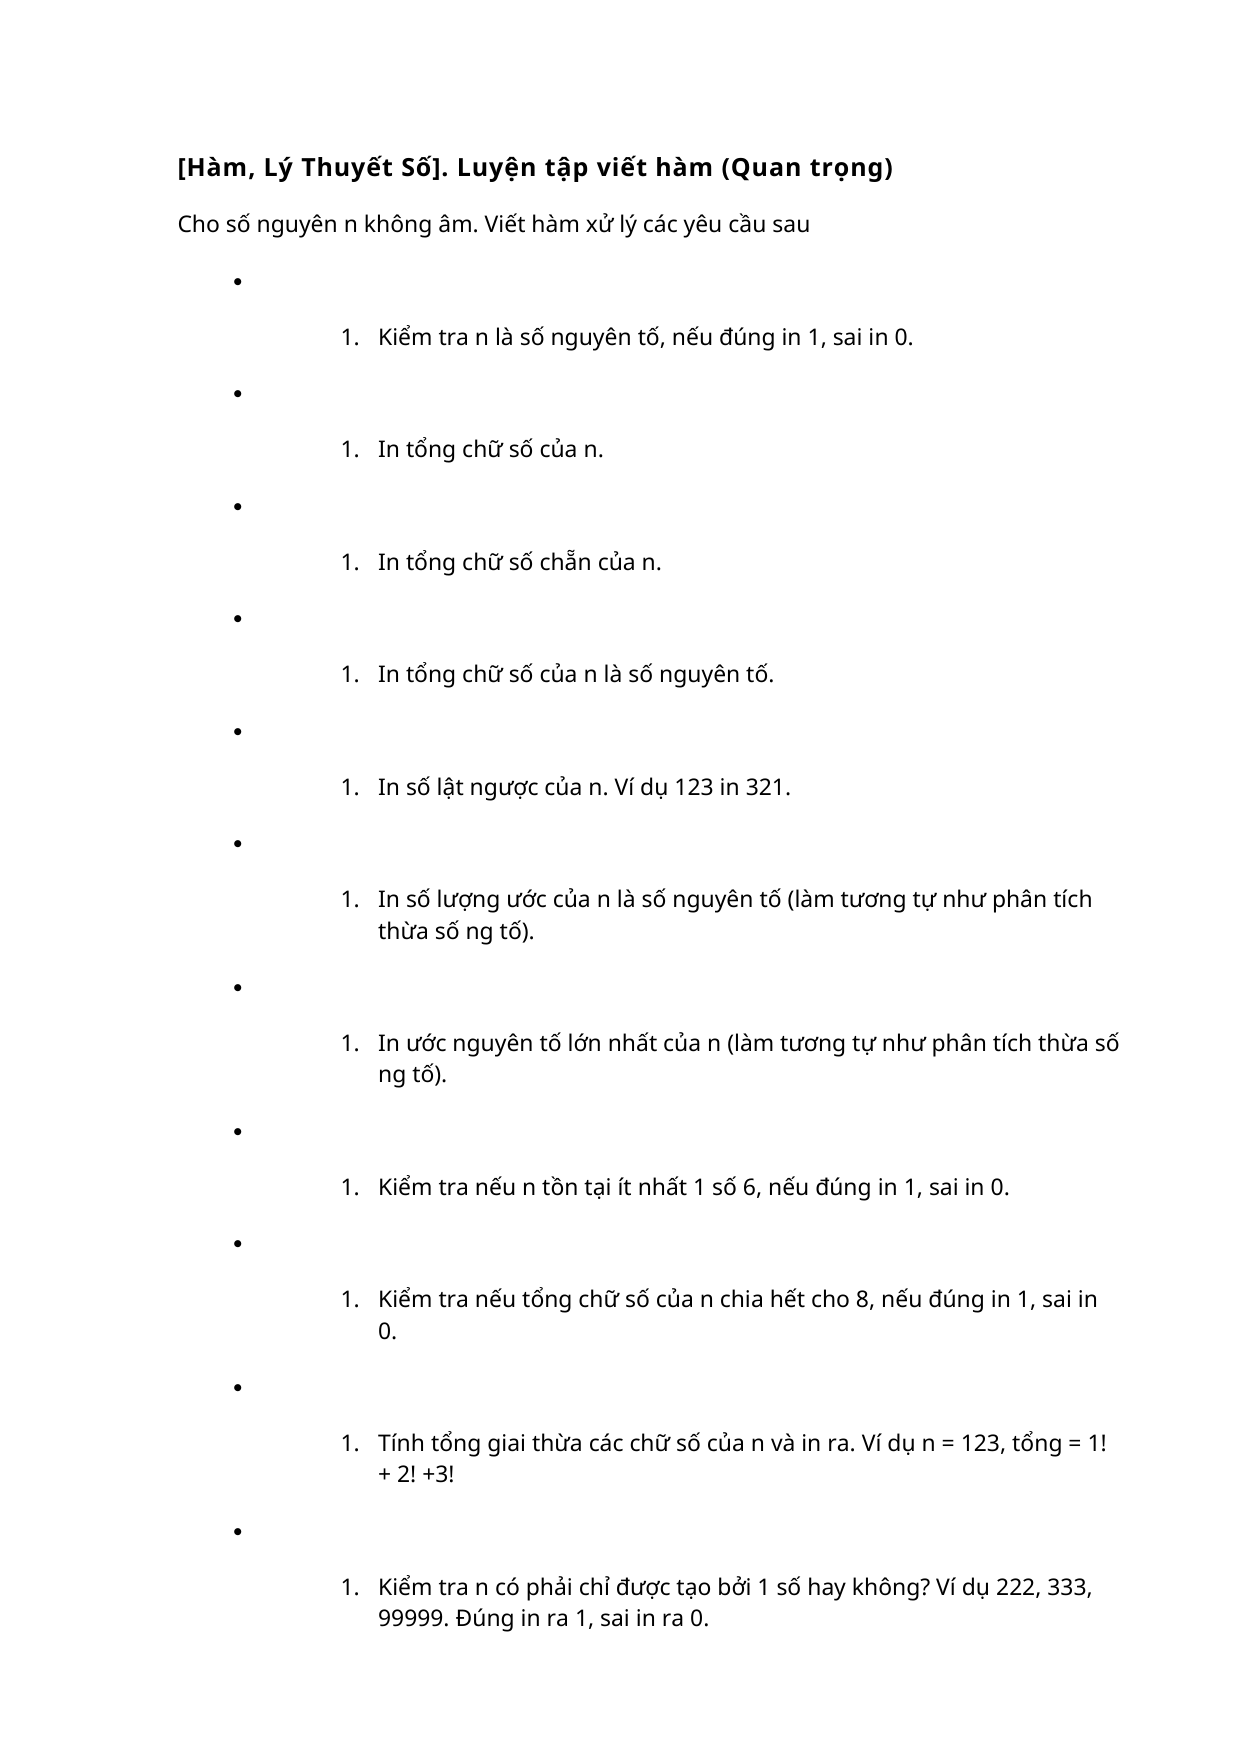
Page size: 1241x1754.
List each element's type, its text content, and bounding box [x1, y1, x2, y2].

list Tính tổng giai thừa các chữ số của n và in ra. Ví dụ n = 123, tổng = 1! + 2! +3! [340, 1427, 1122, 1490]
text Cho số nguyên n không âm. Viết hàm xử lý các yêu cầu sau [177, 202, 1122, 240]
list Kiểm tra n có phải chỉ được tạo bởi 1 số hay không? Ví dụ 222, 333, 99999. Đúng in ra 1, sai in ra 0. [340, 1571, 1122, 1633]
list In ước nguyên tố lớn nhất của n (làm tương tự như phân tích thừa số ng tố). [340, 1027, 1122, 1090]
text [Hàm, Lý Thuyết Số]. Luyện tập viết hàm (Quan trọng) [177, 149, 1122, 183]
list In tổng chữ số của n là số nguyên tố. [340, 658, 1122, 690]
list In tổng chữ số của n. [340, 433, 1122, 465]
list In tổng chữ số chẵn của n. [340, 546, 1122, 577]
list Kiểm tra nếu n tồn tại ít nhất 1 số 6, nếu đúng in 1, sai in 0. [340, 1171, 1122, 1202]
list Kiểm tra nếu tổng chữ số của n chia hết cho 8, nếu đúng in 1, sai in 0. [340, 1283, 1122, 1346]
list In số lượng ước của n là số nguyên tố (làm tương tự như phân tích thừa số ng tố). [340, 883, 1122, 946]
list Kiểm tra n là số nguyên tố, nếu đúng in 1, sai in 0. [340, 321, 1122, 352]
list In số lật ngược của n. Ví dụ 123 in 321. [340, 771, 1122, 802]
